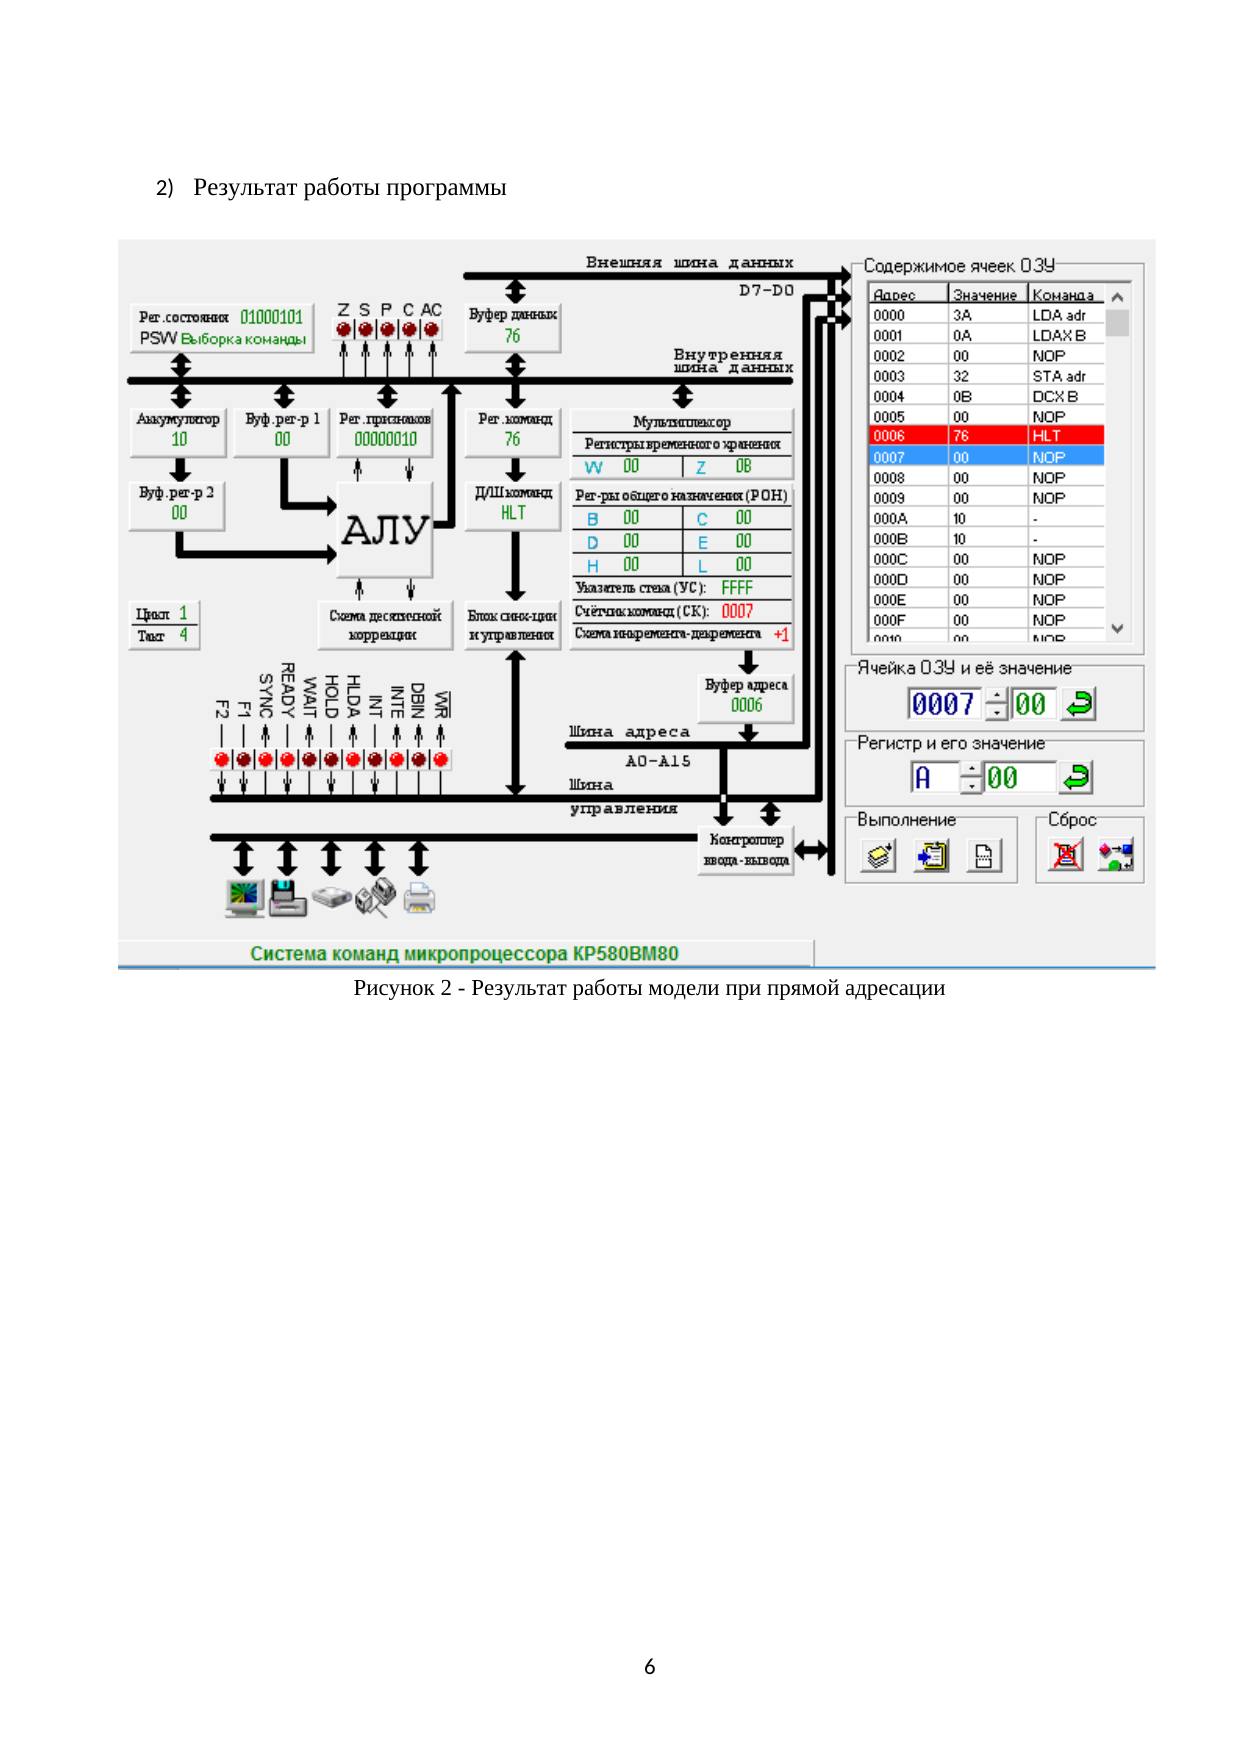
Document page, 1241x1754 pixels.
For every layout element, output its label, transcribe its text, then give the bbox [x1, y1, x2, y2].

list Рисунок 2 - Результат работы модели при прямой адресации [118, 974, 1181, 1000]
list Результат работы программы [156, 172, 1181, 201]
picture [118, 238, 1156, 970]
